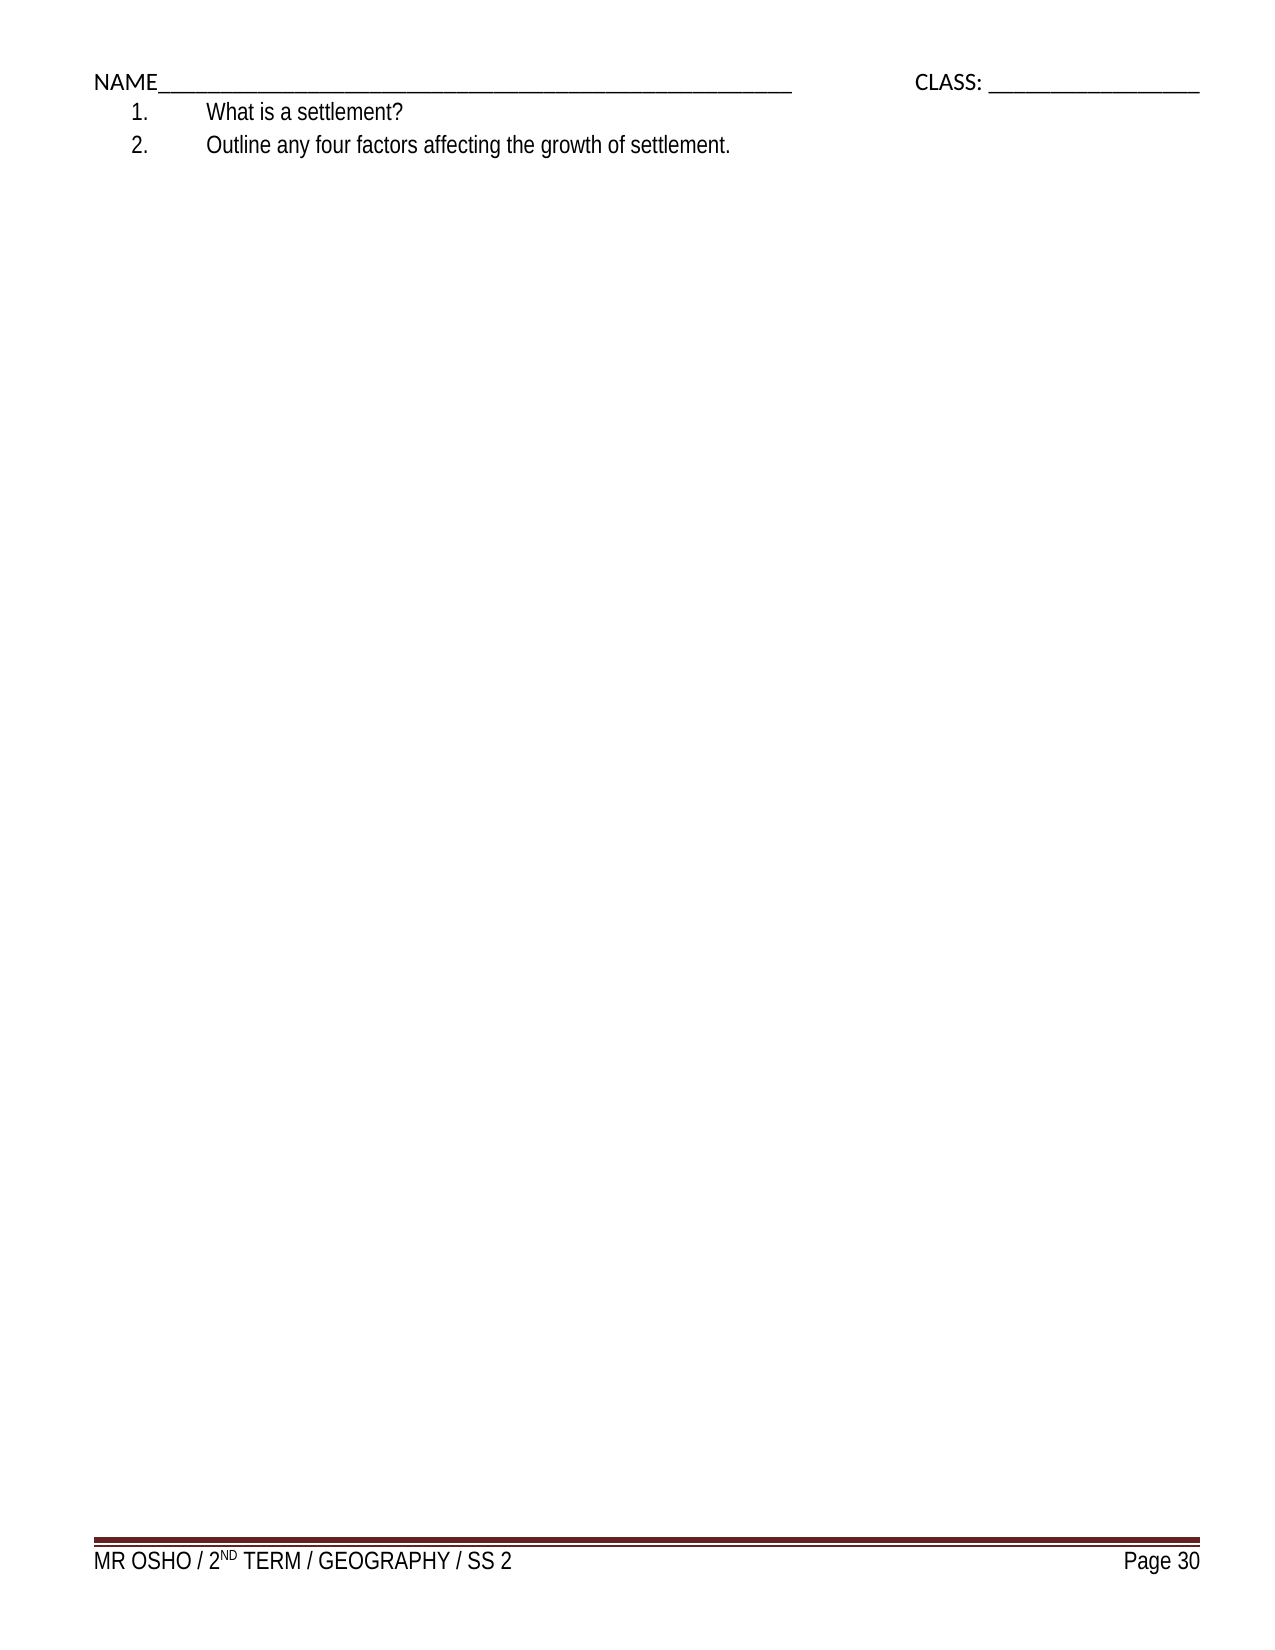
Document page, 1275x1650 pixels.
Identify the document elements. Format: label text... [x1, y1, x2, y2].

list What is a settlement? [131, 97, 1200, 125]
list Outline any four factors affecting the growth of settlement. [131, 130, 1200, 158]
